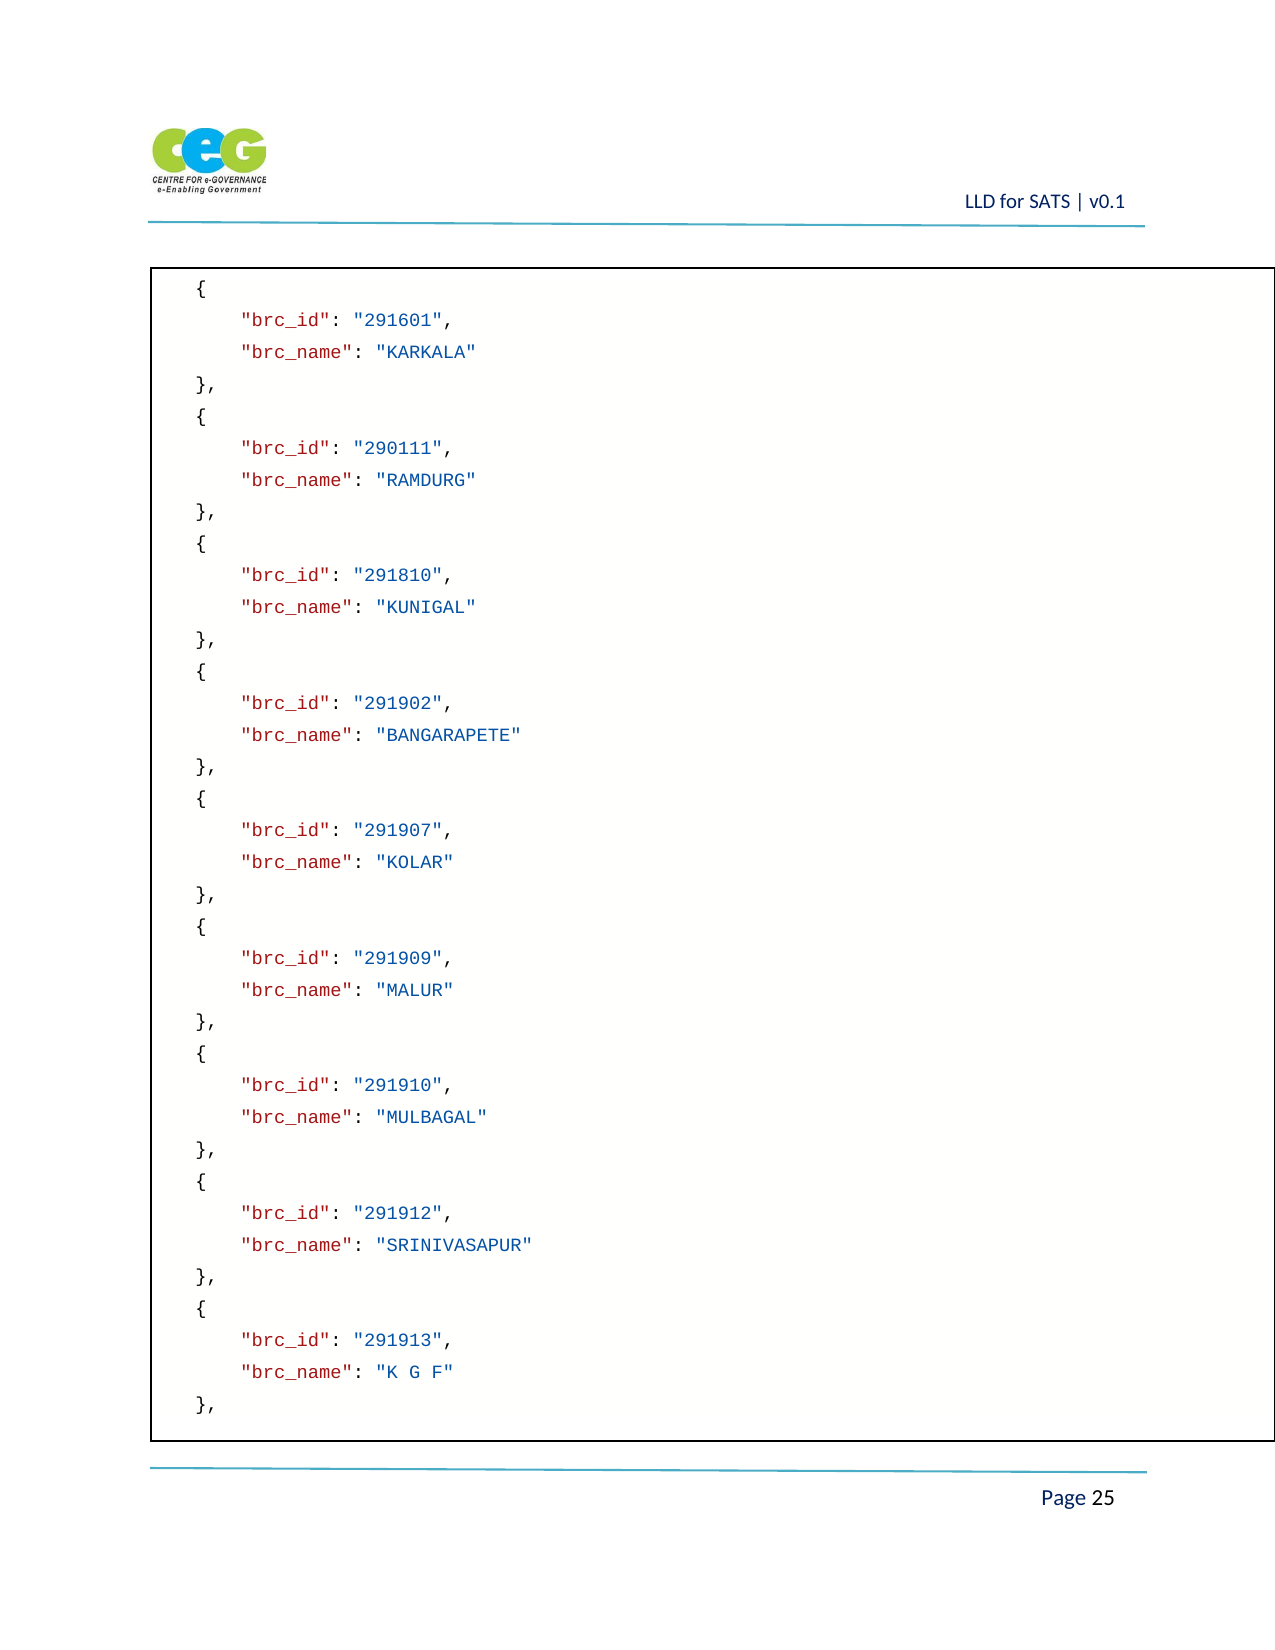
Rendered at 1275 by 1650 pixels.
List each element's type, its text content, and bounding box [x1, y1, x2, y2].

picture [202, 139, 210, 145]
picture [150, 128, 267, 194]
